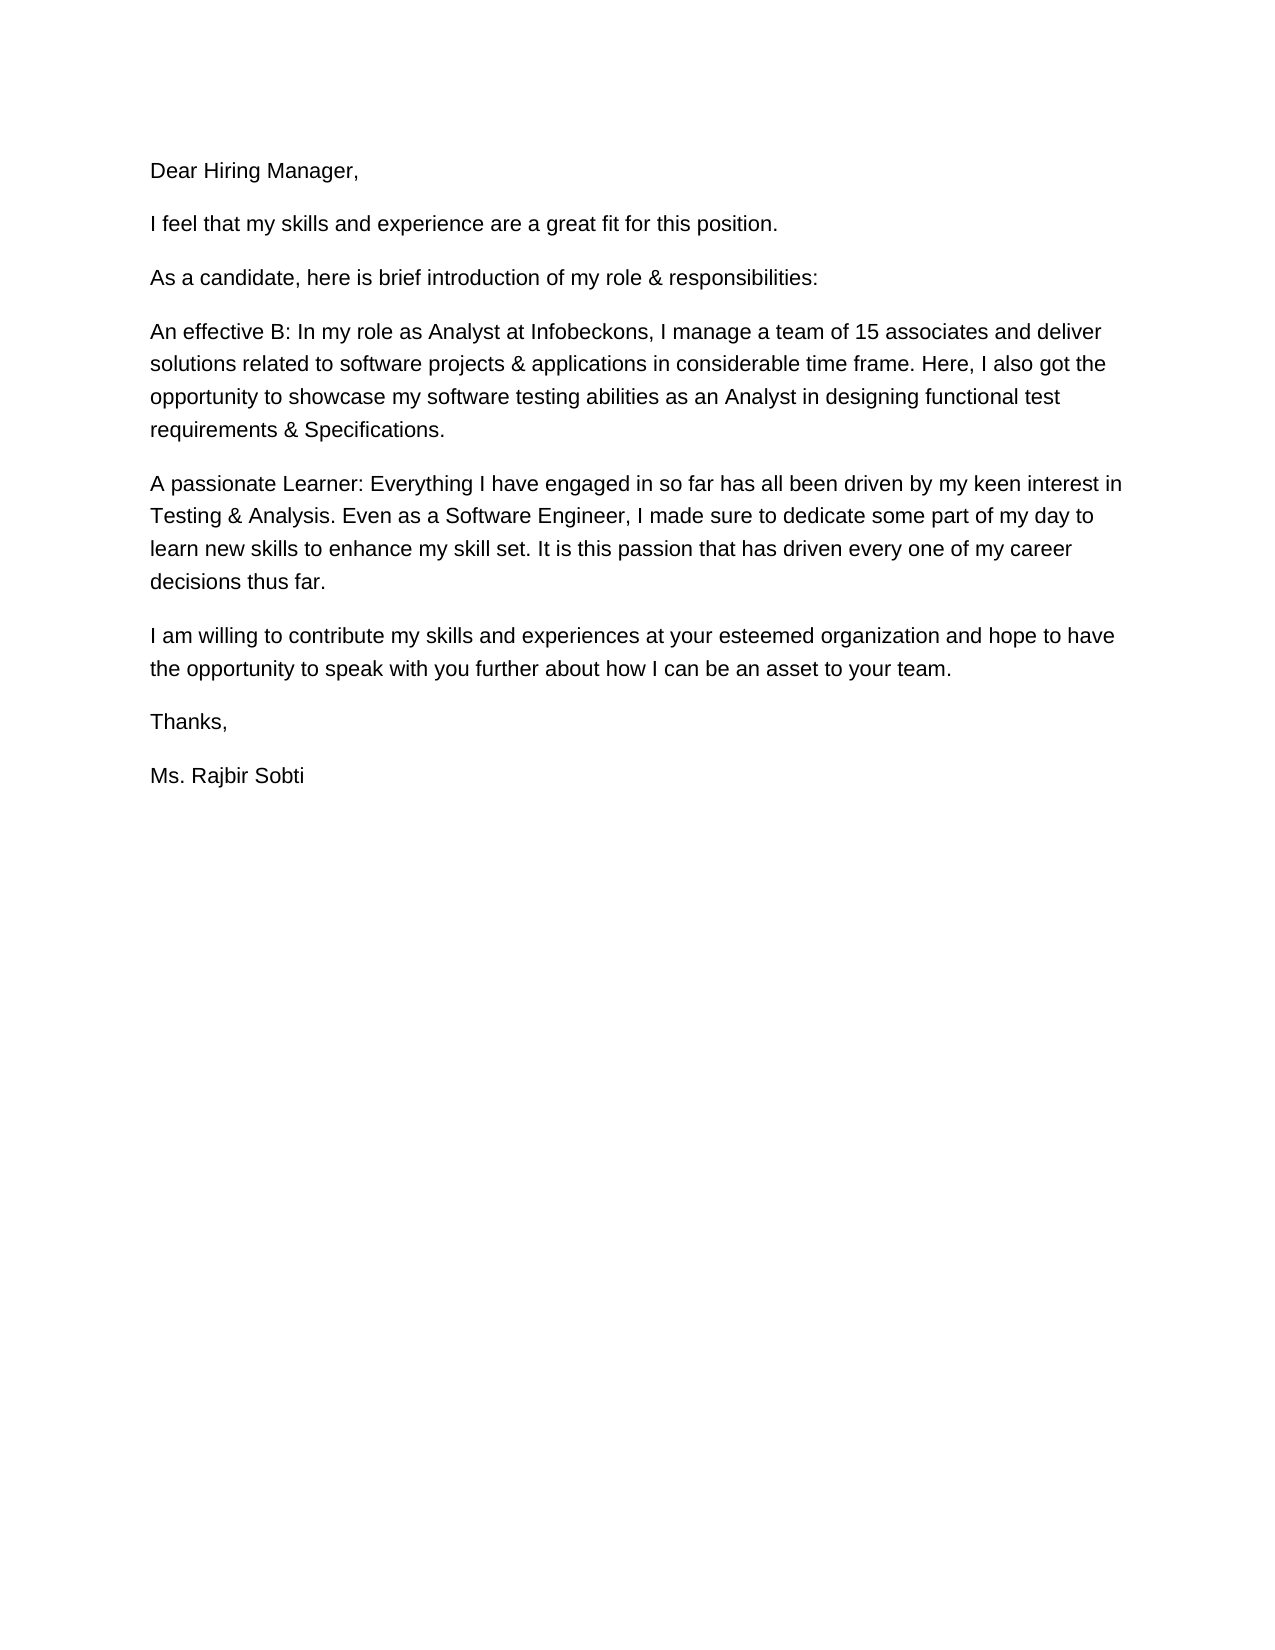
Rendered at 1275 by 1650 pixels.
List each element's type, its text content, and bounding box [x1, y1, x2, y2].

text A passionate Learner: Everything I have engaged in so far has all been driven by my keen interest in Testing & Analysis. Even as a Software Engineer, I made sure to dedicate some part of my day to learn new skills to enhance my skill set. It is this passion that has driven every one of my career decisions thus far. [150, 463, 1125, 594]
text Dear Hiring Manager, [150, 150, 1125, 183]
text Thanks, [150, 702, 1125, 734]
text As a candidate, here is brief introduction of my role & responsibilities: [150, 257, 1125, 290]
text I am willing to contribute my skills and experiences at your esteemed organization and hope to have the opportunity to speak with you further about how I can be an asset to your team. [150, 615, 1125, 681]
text Ms. Rajbir Sobti [150, 755, 1125, 788]
text I feel that my skills and experience are a great fit for this position. [150, 204, 1125, 236]
text An effective B: In my role as Analyst at Infobeckons, I manage a team of 15 associates and deliver solutions related to software projects & applications in considerable time frame. Here, I also got the opportunity to showcase my software testing abilities as an Analyst in designing functional test requirements & Specifications. [150, 311, 1125, 442]
